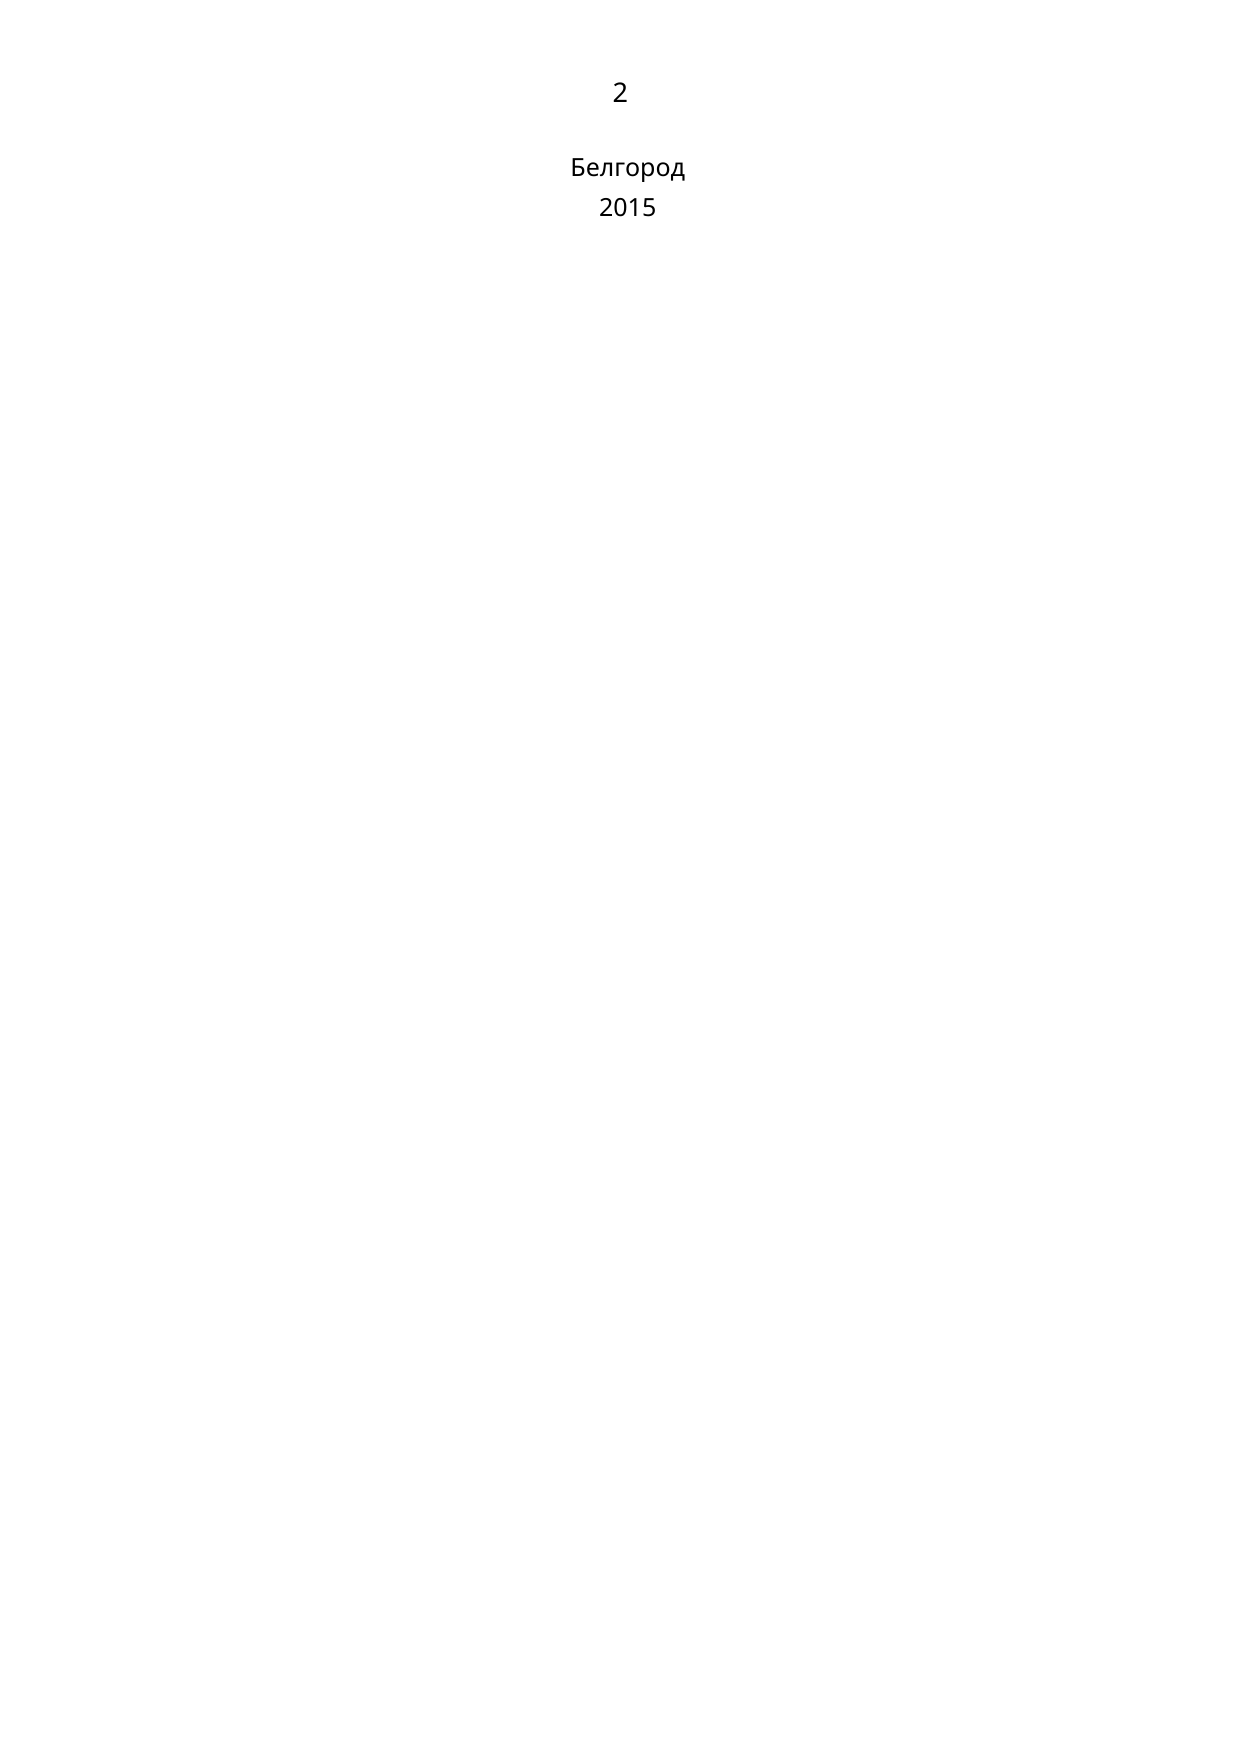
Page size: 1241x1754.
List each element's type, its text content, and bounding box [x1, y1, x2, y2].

text Белгород 2015 [127, 150, 1128, 223]
